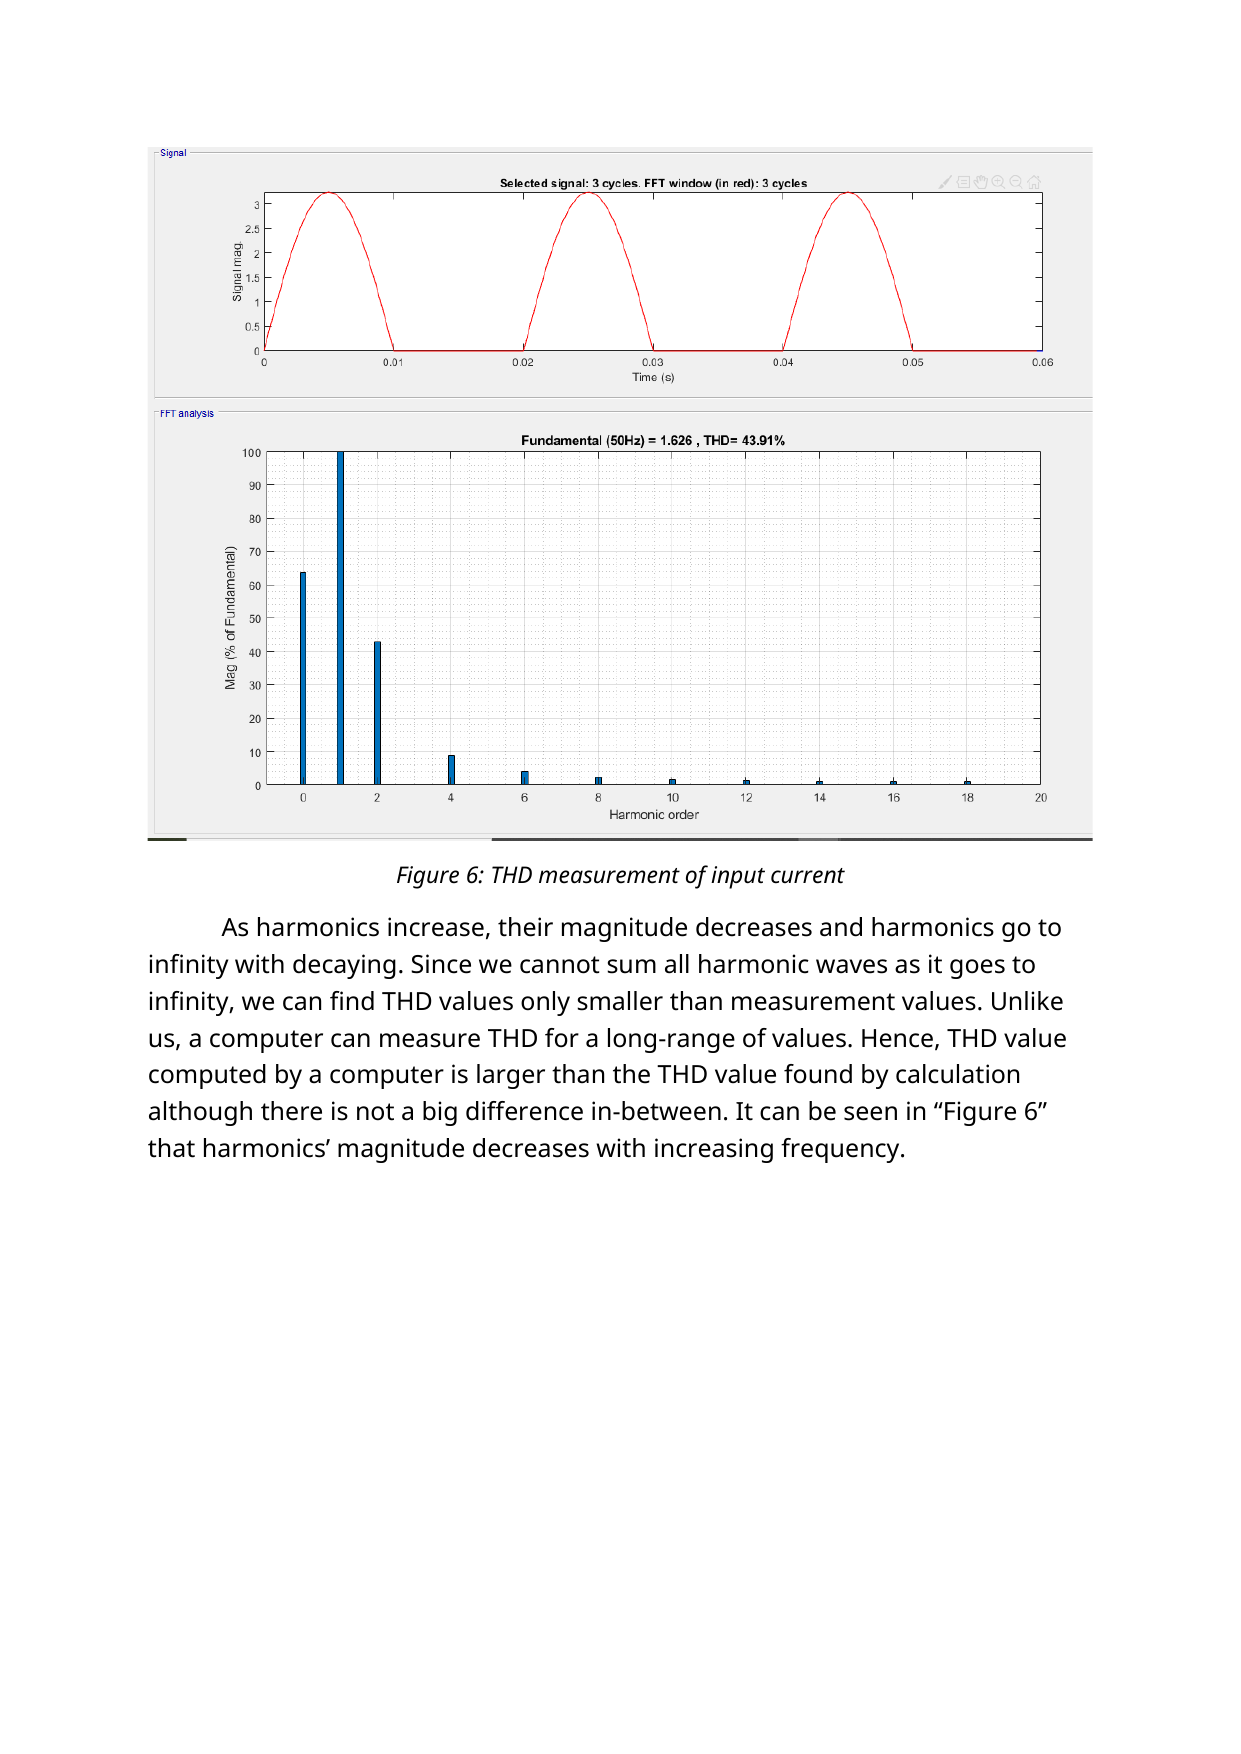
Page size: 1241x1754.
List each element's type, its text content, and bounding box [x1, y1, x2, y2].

picture [147, 147, 1093, 841]
text Figure 6: THD measurement of input current [148, 859, 1093, 891]
text As harmonics increase, their magnitude decreases and harmonics go to infinity with decaying. Since we cannot sum all harmonic waves as it goes to infinity, we can find THD values only smaller than measurement values. Unlike us, a computer can measure THD for a long-range of values. Hence, THD value computed by a computer is larger than the THD value found by calculation although there is not a big difference in-between. It can be seen in “Figure 6” that harmonics’ magnitude decreases with increasing frequency. [148, 910, 1093, 1164]
